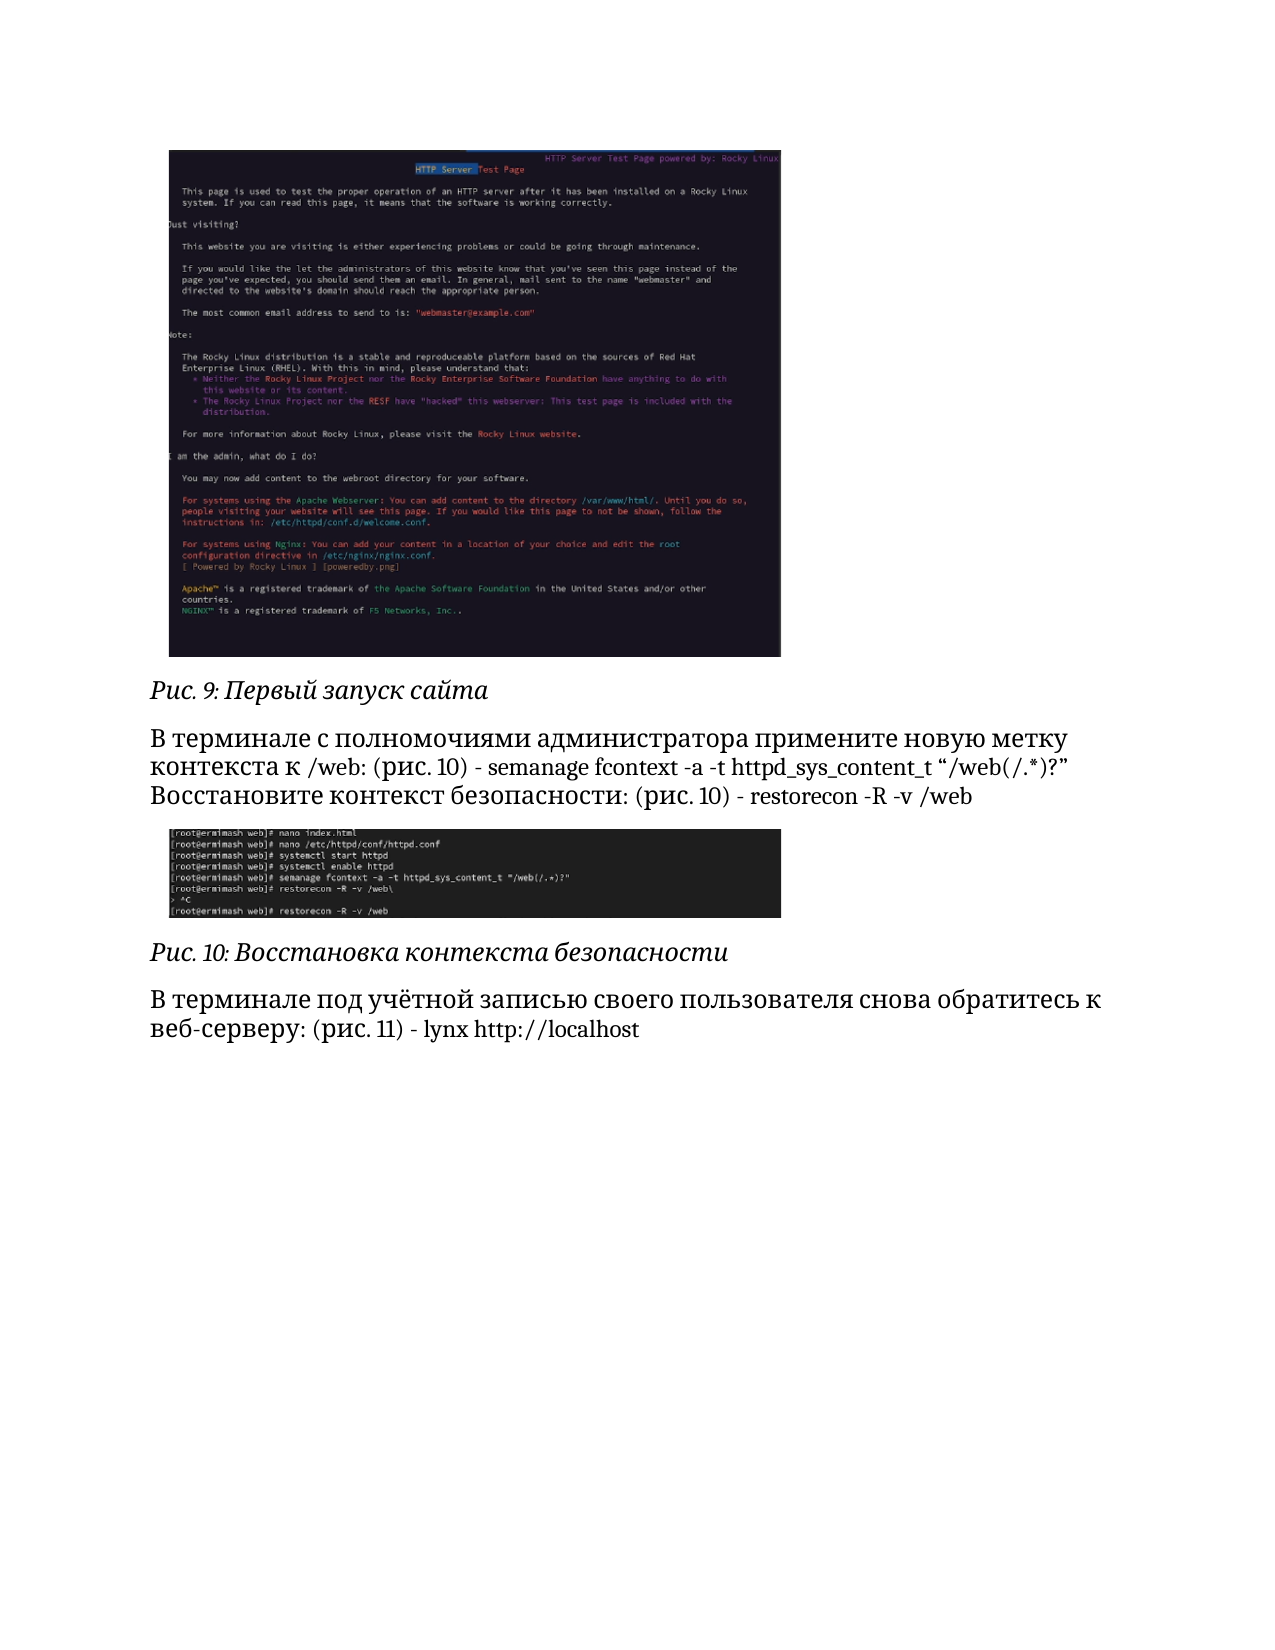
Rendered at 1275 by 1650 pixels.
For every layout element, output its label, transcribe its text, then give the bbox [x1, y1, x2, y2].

text В терминале с полномочиями администратора примените новую метку контекста к /web: (рис. 10) - semanage fcontext -a -t httpd_sys_content_t “/web(/.*)?” Восстановите контекст безопасности: (рис. 10) - restorecon -R -v /web [150, 724, 1125, 811]
picture [168, 829, 782, 918]
text Рис. 9: Первый запуск сайта [150, 677, 1125, 706]
text Рис. 10: Восстановка контекста безопасности [150, 938, 1125, 967]
picture [168, 150, 782, 657]
text В терминале под учётной записью своего пользователя снова обратитесь к веб-серверу: (рис. 11) - lynx http://localhost [150, 986, 1125, 1043]
